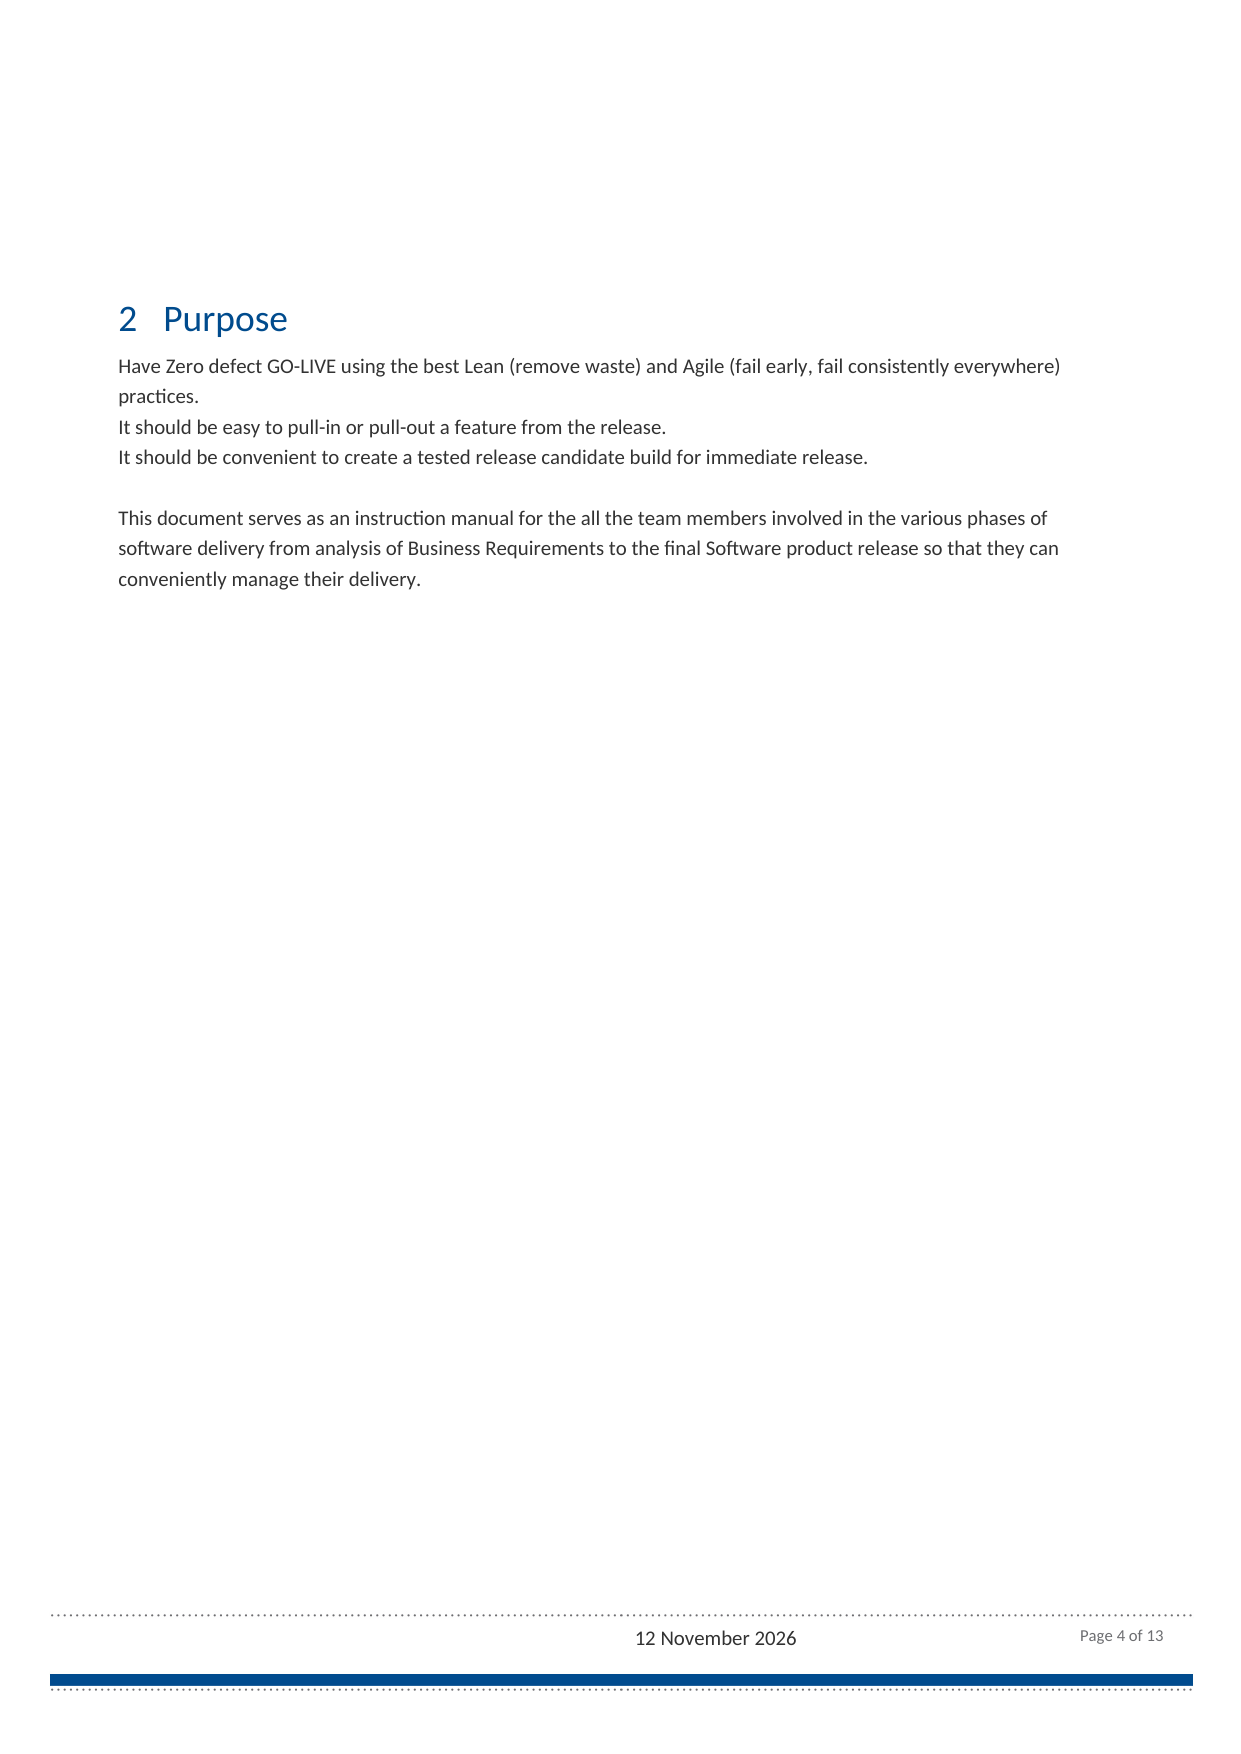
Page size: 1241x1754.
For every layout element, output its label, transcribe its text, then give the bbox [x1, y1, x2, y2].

text It should be easy to pull-in or pull-out a feature from the release. It should be convenient to create a tested release candidate build for immediate release. [118, 414, 1122, 470]
subtitle Purpose [118, 295, 1122, 341]
picture [1, 1590, 1241, 1737]
text Have Zero defect GO-LIVE using the best Lean (remove waste) and Agile (fail early, fail consistently everywhere) practices. [118, 353, 1122, 409]
text This document serves as an instruction manual for the all the team members involved in the various phases of software delivery from analysis of Business Requirements to the final Software product release so that they can conveniently manage their delivery. [118, 505, 1122, 591]
